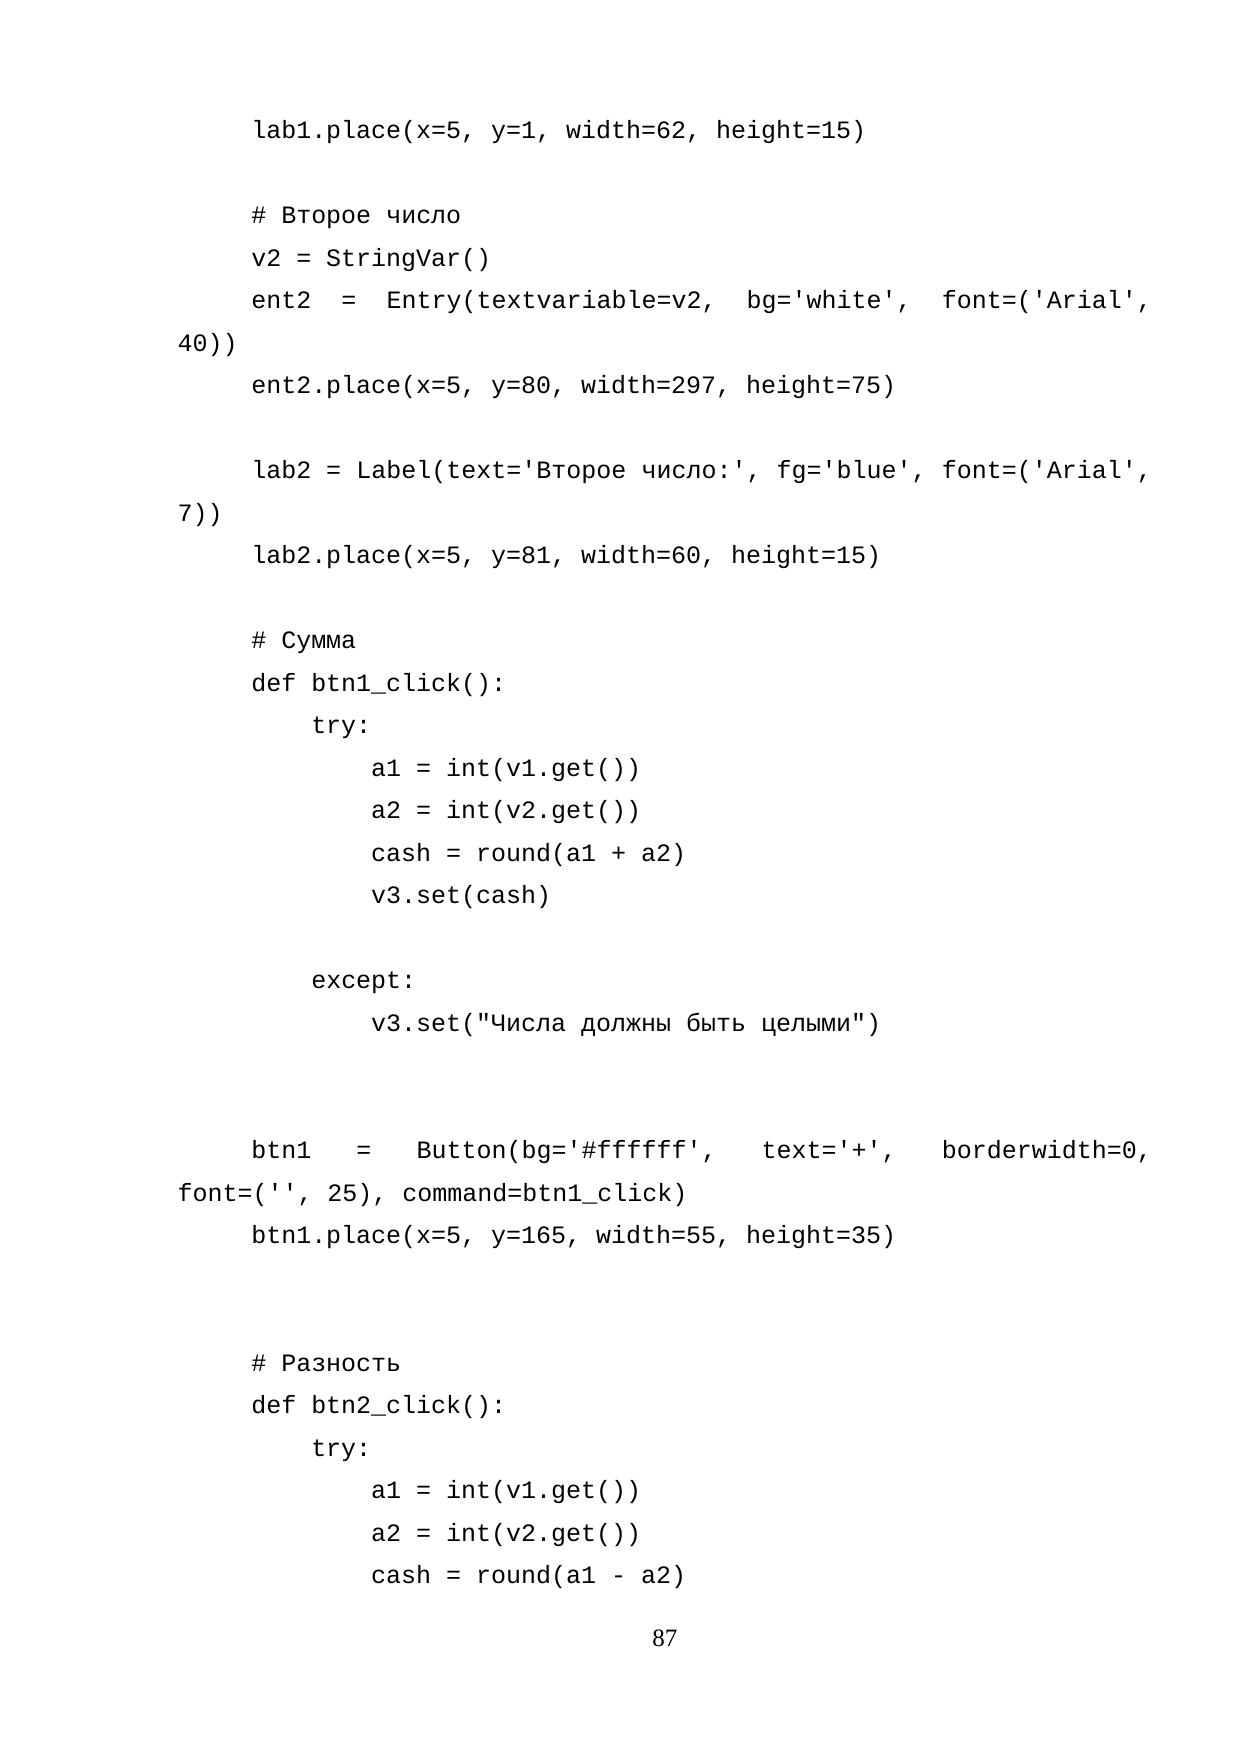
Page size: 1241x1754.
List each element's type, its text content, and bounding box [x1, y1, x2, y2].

text v3.set("Числа должны быть целыми") [177, 1011, 1152, 1039]
text a2 = int(v2.get()) [177, 1521, 1152, 1549]
text v3.set(cash) [177, 883, 1152, 911]
text lab1.place(x=5, y=1, width=62, height=15) [177, 118, 1152, 146]
text # Сумма [177, 628, 1152, 656]
text cash = round(a1 - a2) [177, 1563, 1152, 1591]
text # Второе число [177, 203, 1152, 231]
text try: [177, 1436, 1152, 1464]
text btn1.place(x=5, y=165, width=55, height=35) [177, 1223, 1152, 1251]
text a1 = int(v1.get()) [177, 756, 1152, 784]
text ent2.place(x=5, y=80, width=297, height=75) [177, 373, 1152, 401]
text except: [177, 968, 1152, 996]
text def btn2_click(): [177, 1393, 1152, 1421]
text cash = round(a1 + a2) [177, 841, 1152, 869]
text a1 = int(v1.get()) [177, 1478, 1152, 1506]
text ent2 = Entry(textvariable=v2, bg='white', font=('Arial', 40)) [177, 288, 1152, 359]
text try: [177, 713, 1152, 741]
text btn1 = Button(bg='#ffffff', text='+', borderwidth=0, font=('', 25), command=btn1_click) [177, 1138, 1152, 1209]
text a2 = int(v2.get()) [177, 798, 1152, 826]
text # Разность [177, 1351, 1152, 1379]
text lab2.place(x=5, y=81, width=60, height=15) [177, 543, 1152, 571]
text lab2 = Label(text='Второе число:', fg='blue', font=('Arial', 7)) [177, 458, 1152, 529]
text def btn1_click(): [177, 671, 1152, 699]
text v2 = StringVar() [177, 246, 1152, 274]
